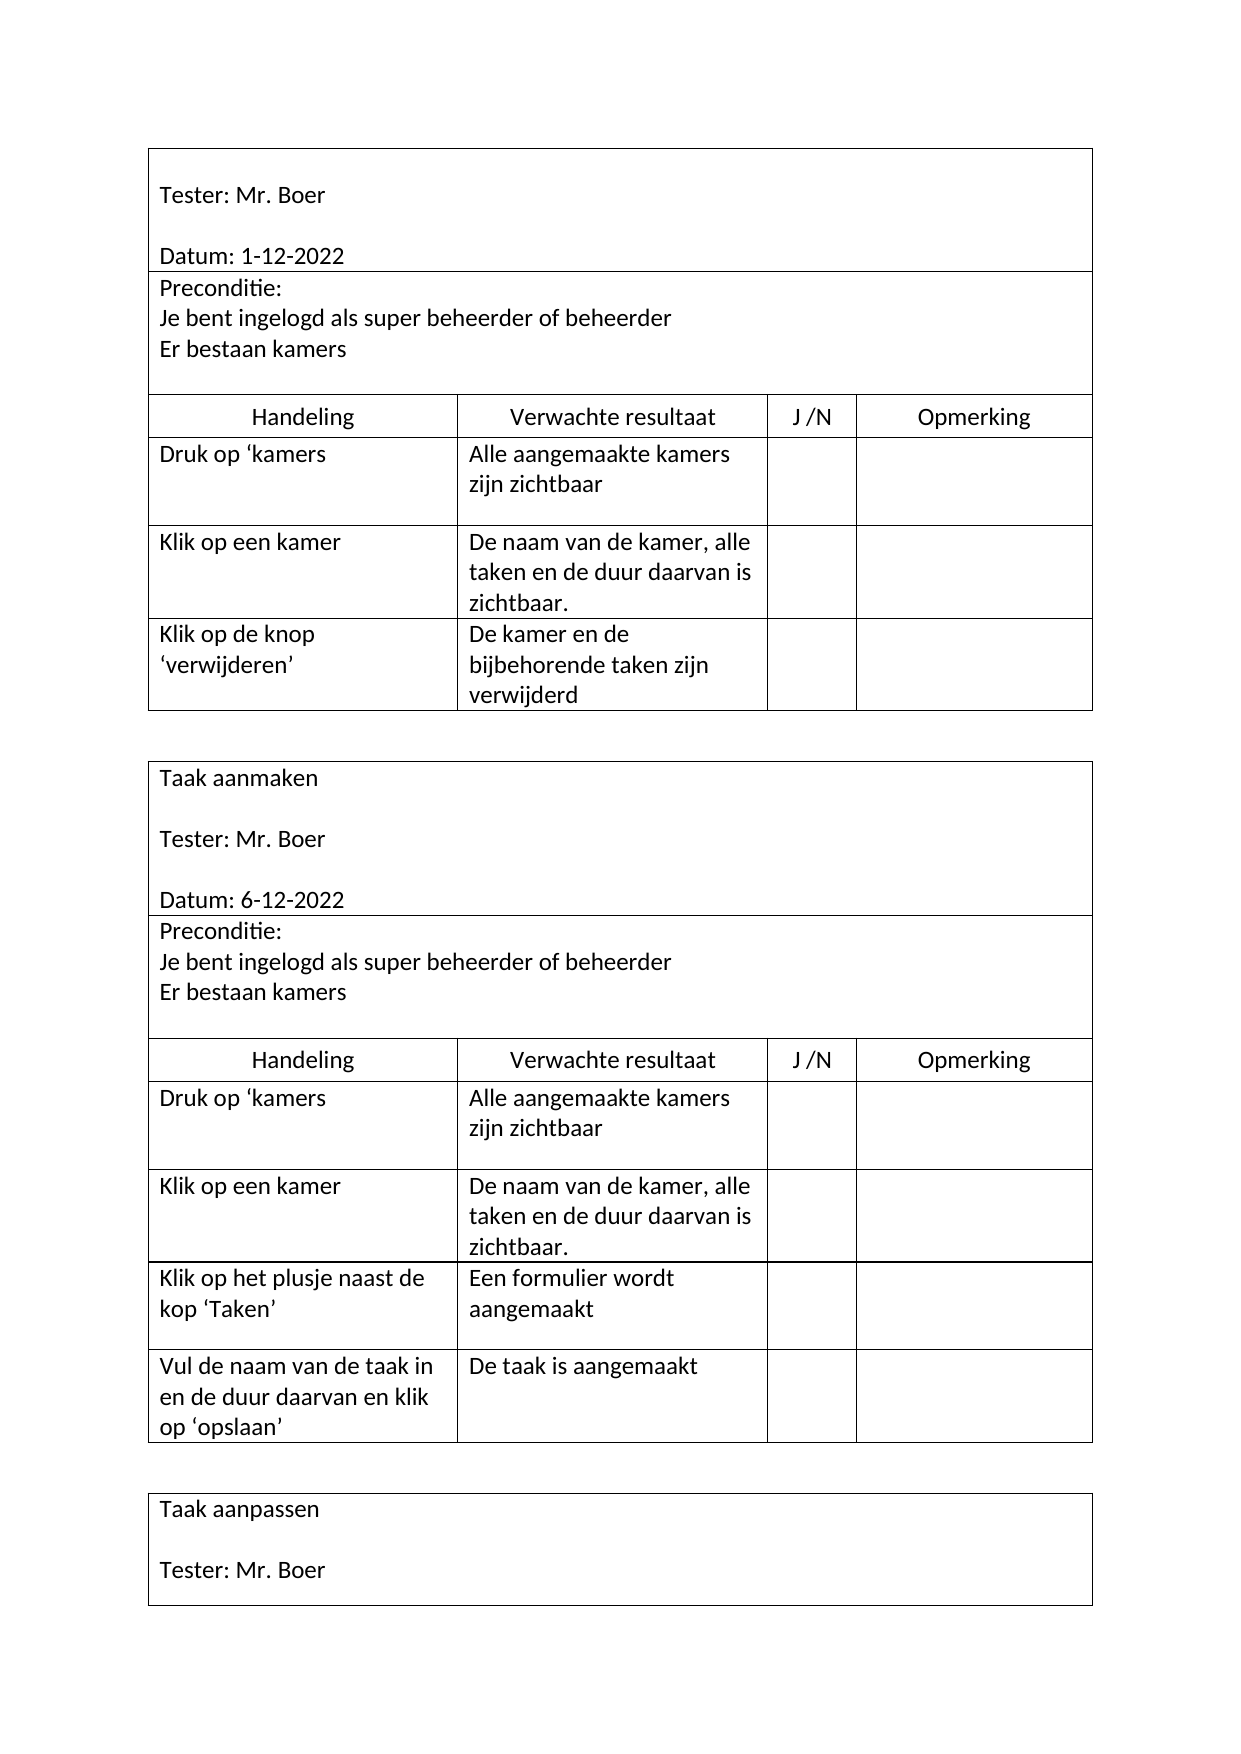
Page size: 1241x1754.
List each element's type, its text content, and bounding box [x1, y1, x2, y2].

table_cell Klik op de knop ‘verwijderen’ [149, 619, 457, 710]
table_cell J /N [768, 395, 856, 437]
table_cell [768, 619, 856, 710]
table_cell [857, 1082, 1092, 1169]
table_cell De taak is aangemaakt [458, 1350, 767, 1442]
table_header Taak aanpassen Tester: Mr. Boer Datum: 6-12-2022 [149, 1494, 1092, 1605]
table_cell [857, 1170, 1092, 1261]
table_cell Opmerking [857, 395, 1092, 437]
table_cell [768, 1082, 856, 1169]
table_cell [768, 1350, 856, 1442]
table_cell Handeling [149, 1039, 457, 1081]
table_cell Alle aangemaakte kamers zijn zichtbaar [458, 1082, 767, 1169]
table_cell Preconditie: Je bent ingelogd als super beheerder of beheerder Er bestaan kamers [149, 916, 1092, 1038]
table_cell Preconditie: Je bent ingelogd als super beheerder of beheerder Er bestaan kamers [149, 272, 1092, 394]
table_cell Verwachte resultaat [458, 1039, 767, 1081]
table_cell Druk op ‘kamers [149, 1082, 457, 1169]
table_cell Vul de naam van de taak in en de duur daarvan en klik op ‘opslaan’ [149, 1350, 457, 1442]
table_cell Alle aangemaakte kamers zijn zichtbaar [458, 438, 767, 525]
table_cell De naam van de kamer, alle taken en de duur daarvan is zichtbaar. [458, 526, 767, 618]
table_cell Opmerking [857, 1039, 1092, 1081]
table_cell [768, 438, 856, 525]
table_header Kamer verwijderen Tester: Mr. Boer Datum: 1-12-2022 [149, 149, 1092, 271]
table_cell [857, 1263, 1092, 1349]
table_cell De kamer en de bijbehorende taken zijn verwijderd [458, 619, 767, 710]
table_cell Handeling [149, 395, 457, 437]
table_cell Een formulier wordt aangemaakt [458, 1263, 767, 1349]
table_cell Verwachte resultaat [458, 395, 767, 437]
table_cell Klik op een kamer [149, 1170, 457, 1261]
table_cell [768, 1263, 856, 1349]
table_cell [857, 526, 1092, 618]
table_cell Druk op ‘kamers [149, 438, 457, 525]
table_cell [768, 526, 856, 618]
table_cell [768, 1170, 856, 1261]
table_cell Klik op een kamer [149, 526, 457, 618]
table_header Taak aanmaken Tester: Mr. Boer Datum: 6-12-2022 [149, 762, 1092, 914]
table_cell J /N [768, 1039, 856, 1081]
table_cell De naam van de kamer, alle taken en de duur daarvan is zichtbaar. [458, 1170, 767, 1261]
table_cell [857, 1350, 1092, 1442]
table_cell [857, 619, 1092, 710]
table_cell Klik op het plusje naast de kop ‘Taken’ [149, 1263, 457, 1349]
table_cell [857, 438, 1092, 525]
